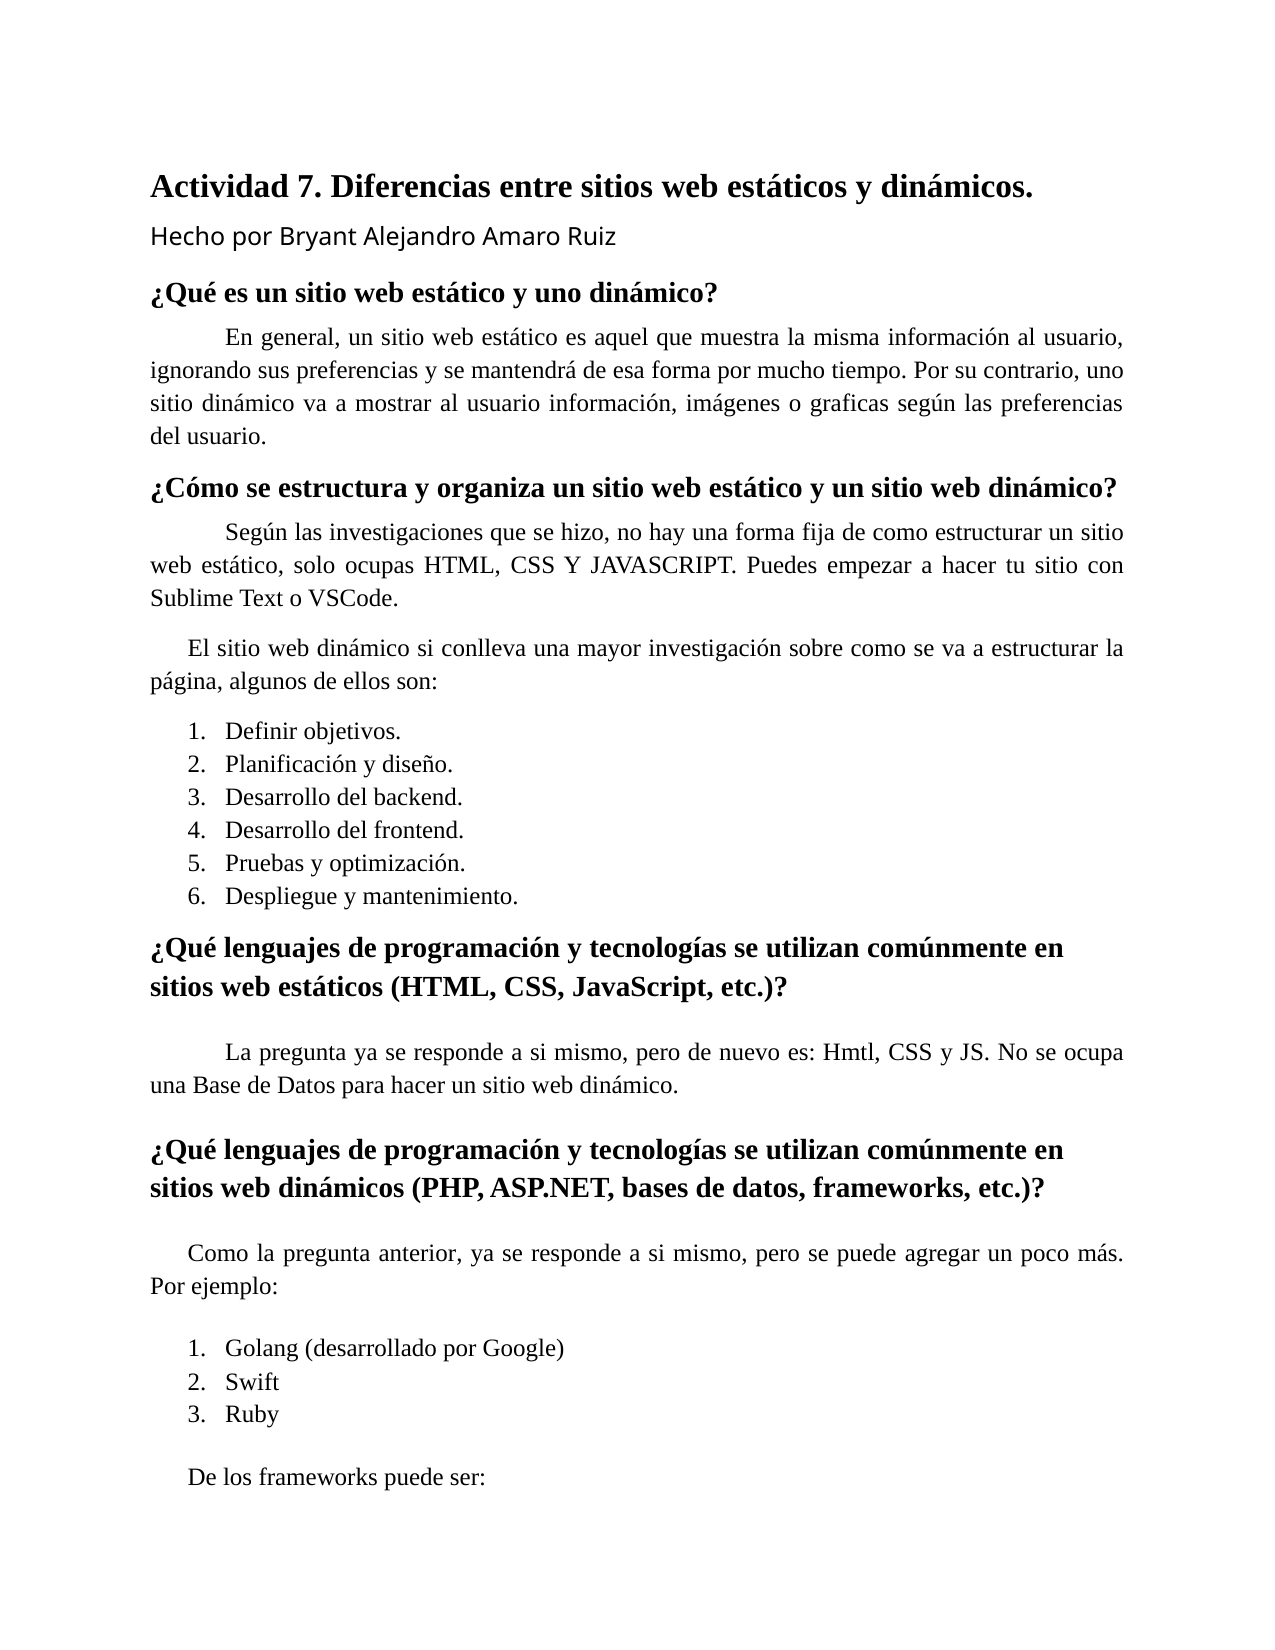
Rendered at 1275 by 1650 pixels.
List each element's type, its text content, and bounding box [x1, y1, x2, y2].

text La pregunta ya se responde a si mismo, pero de nuevo es: Hmtl, CSS y JS. No se ocupa una Base de Datos para hacer un sitio web dinámico. [150, 1037, 1125, 1099]
list Pruebas y optimización. [187, 848, 1125, 877]
text De los frameworks puede ser: [150, 1462, 1125, 1491]
list Desarrollo del backend. [187, 782, 1125, 811]
subtitle ¿Qué lenguajes de programación y tecnologías se utilizan comúnmente en sitios web estáticos (HTML, CSS, JavaScript, etc.)? [150, 931, 1125, 1003]
text Hecho por Bryant Alejandro Amaro Ruiz [150, 219, 1125, 253]
text Según las investigaciones que se hizo, no hay una forma fija de como estructurar un sitio web estático, solo ocupas HTML, CSS Y JAVASCRIPT. Puedes empezar a hacer tu sitio con Sublime Text o VSCode. [150, 517, 1125, 612]
list Golang (desarrollado por Google) [187, 1333, 1125, 1362]
text En general, un sitio web estático es aquel que muestra la misma información al usuario, ignorando sus preferencias y se mantendrá de esa forma por mucho tiempo. Por su contrario, uno sitio dinámico va a mostrar al usuario información, imágenes o graficas según las preferencias del usuario. [150, 322, 1125, 449]
subtitle ¿Qué es un sitio web estático y uno dinámico? [150, 275, 1125, 308]
list Ruby [187, 1399, 1125, 1428]
text El sitio web dinámico si conlleva una mayor investigación sobre como se va a estructurar la página, algunos de ellos son: [150, 633, 1125, 695]
list Despliegue y mantenimiento. [187, 881, 1125, 910]
list Planificación y diseño. [187, 749, 1125, 778]
subtitle ¿Cómo se estructura y organiza un sitio web estático y un sitio web dinámico? [150, 471, 1125, 504]
list Definir objetivos. [187, 716, 1125, 744]
text Como la pregunta anterior, ya se responde a si mismo, pero se puede agregar un poco más. Por ejemplo: [150, 1238, 1125, 1300]
subtitle Actividad 7. Diferencias entre sitios web estáticos y dinámicos. [150, 167, 1125, 205]
list Swift [187, 1367, 1125, 1395]
list Desarrollo del frontend. [187, 815, 1125, 844]
subtitle ¿Qué lenguajes de programación y tecnologías se utilizan comúnmente en sitios web dinámicos (PHP, ASP.NET, bases de datos, frameworks, etc.)? [150, 1132, 1125, 1204]
